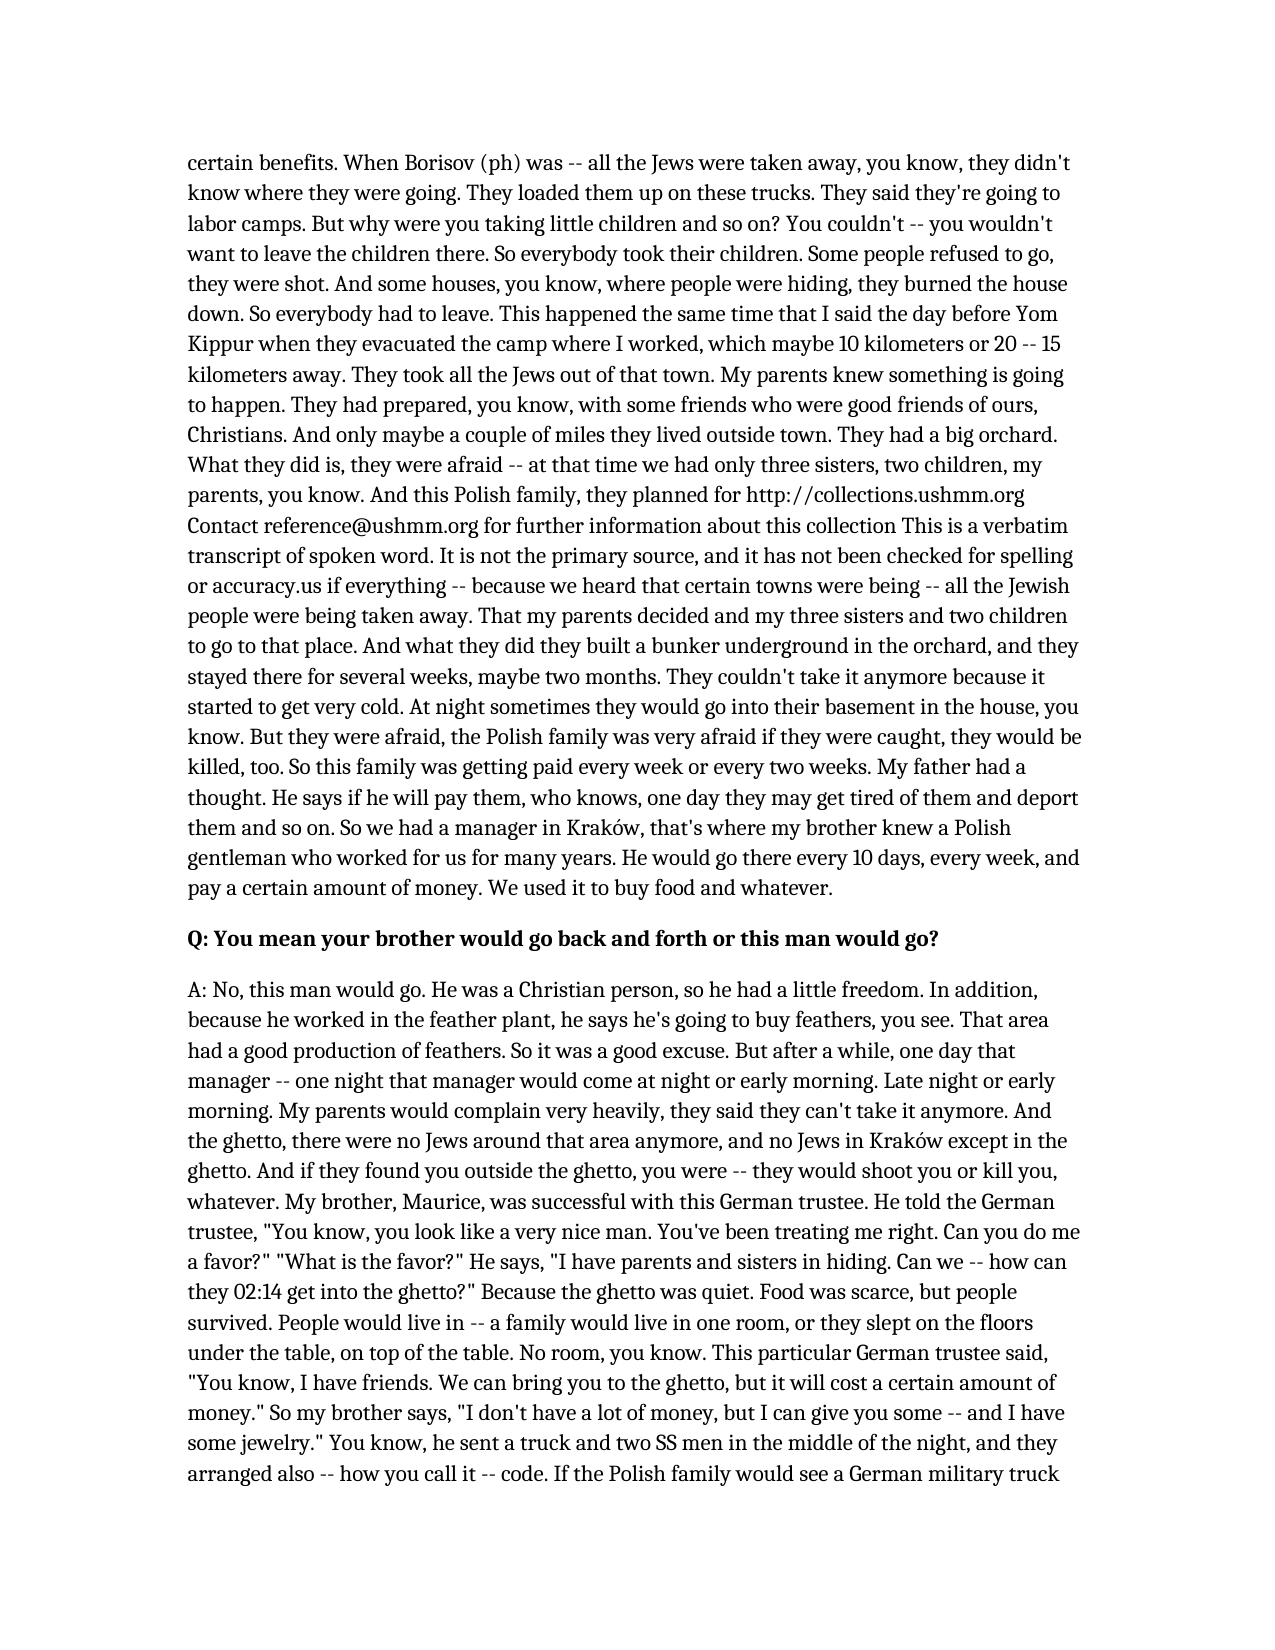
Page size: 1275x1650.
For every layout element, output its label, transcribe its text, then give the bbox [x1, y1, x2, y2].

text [187, 977, 1087, 1487]
text Q: You mean your brother would go back and forth or this man would go? [187, 926, 1087, 952]
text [187, 150, 1087, 901]
